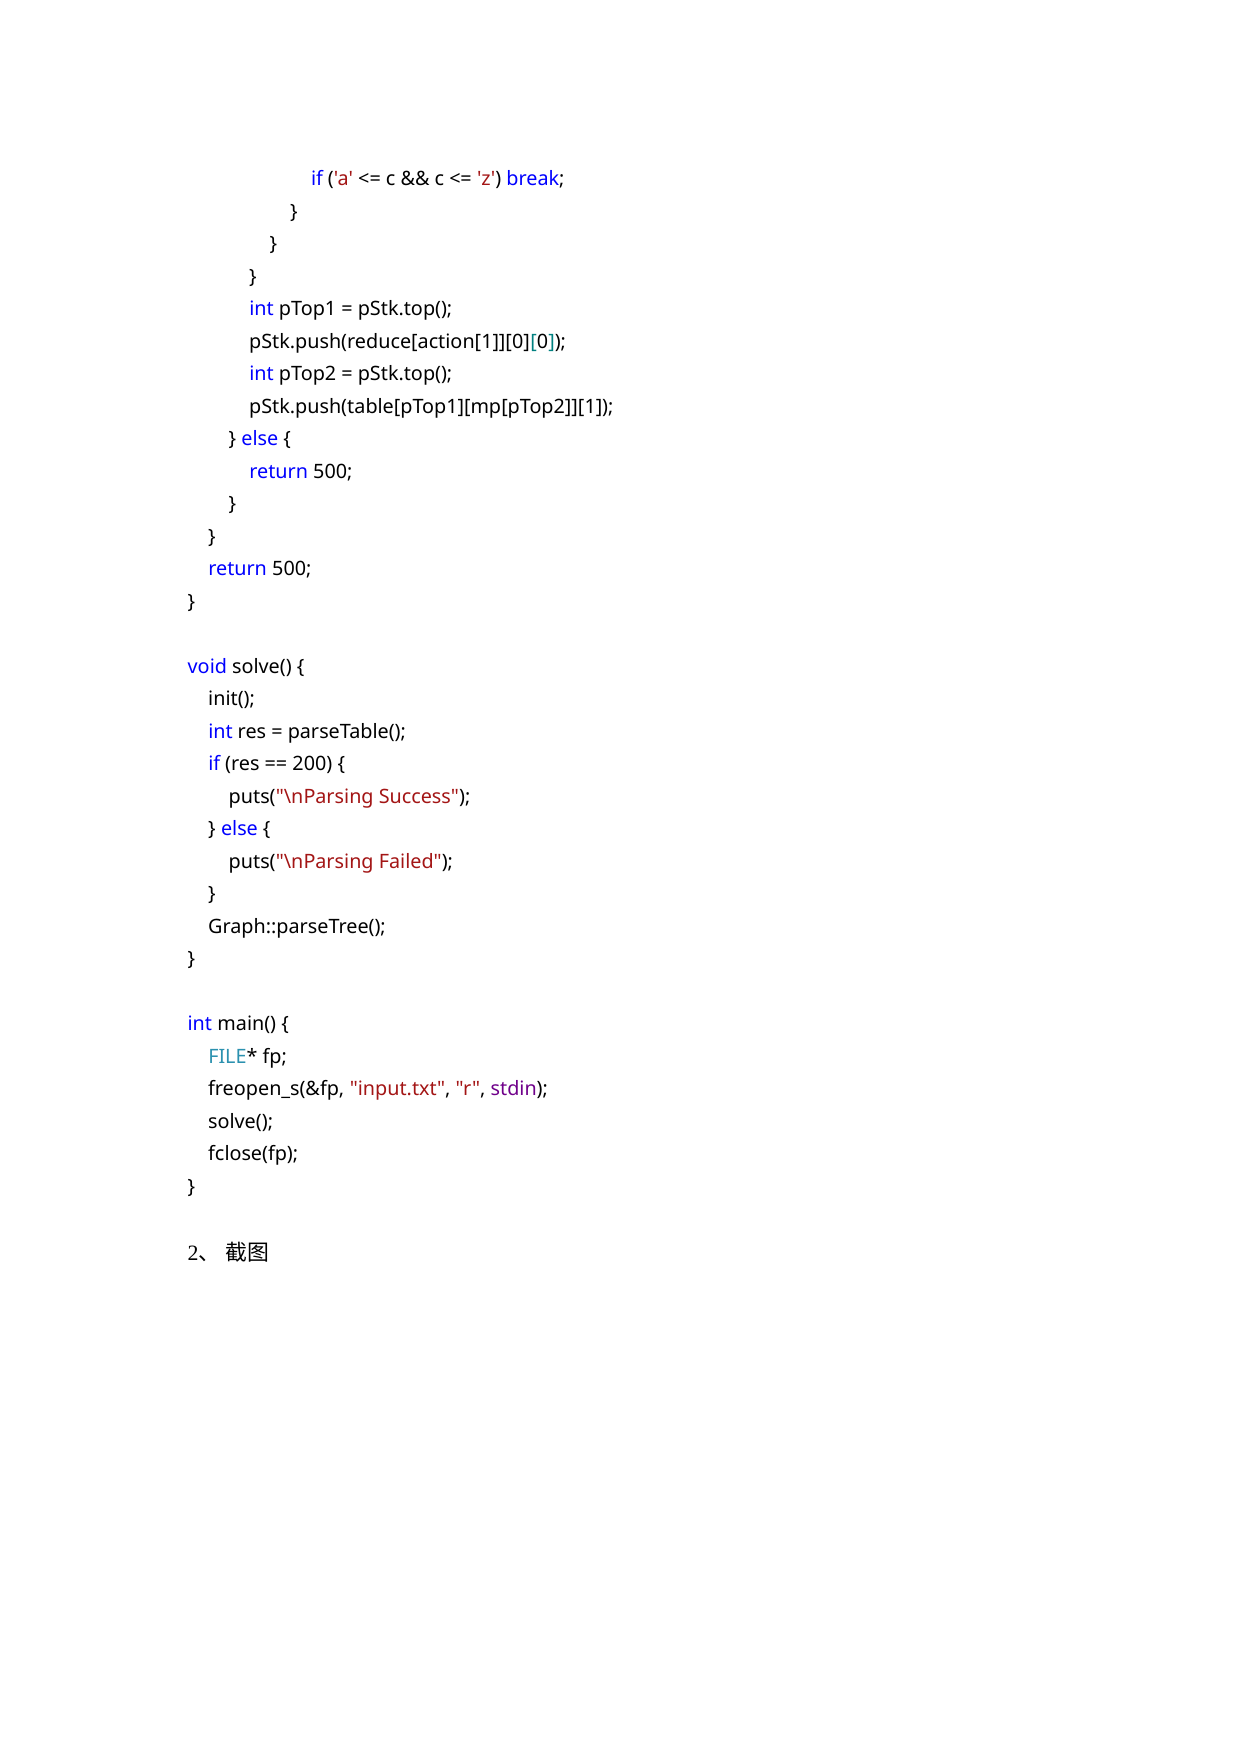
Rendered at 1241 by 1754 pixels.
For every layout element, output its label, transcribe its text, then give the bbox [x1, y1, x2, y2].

text } else { [187, 422, 1053, 454]
text if ('a' <= c && c <= 'z') break; [187, 162, 1053, 194]
text int pTop1 = pStk.top(); [187, 292, 1053, 324]
text if (res == 200) { [187, 747, 1053, 779]
text } [187, 877, 1053, 909]
text puts("\nParsing Failed"); [187, 844, 1053, 877]
text } [187, 194, 1053, 227]
text freopen_s(&fp, "input.txt", "r", stdin); [187, 1072, 1053, 1104]
text void solve() { [187, 649, 1053, 682]
text } else { [187, 812, 1053, 844]
text fclose(fp); [187, 1137, 1053, 1169]
text } [187, 487, 1053, 519]
text } [187, 1169, 1053, 1202]
text puts("\nParsing Success"); [187, 779, 1053, 812]
text int pTop2 = pStk.top(); [187, 357, 1053, 389]
text } [187, 519, 1053, 552]
text Graph::parseTree(); [187, 909, 1053, 942]
text return 500; [187, 552, 1053, 584]
text int main() { [187, 1007, 1053, 1039]
text init(); [187, 682, 1053, 714]
list 截图 [187, 1234, 1053, 1267]
text pStk.push(table[pTop1][mp[pTop2]][1]); [187, 389, 1053, 422]
text } [187, 259, 1053, 292]
text } [187, 584, 1053, 617]
text return 500; [187, 454, 1053, 487]
text } [187, 227, 1053, 259]
text } [187, 942, 1053, 974]
text pStk.push(reduce[action[1]][0][0]); [187, 324, 1053, 357]
text FILE* fp; [187, 1039, 1053, 1072]
text solve(); [187, 1104, 1053, 1137]
text int res = parseTable(); [187, 714, 1053, 747]
